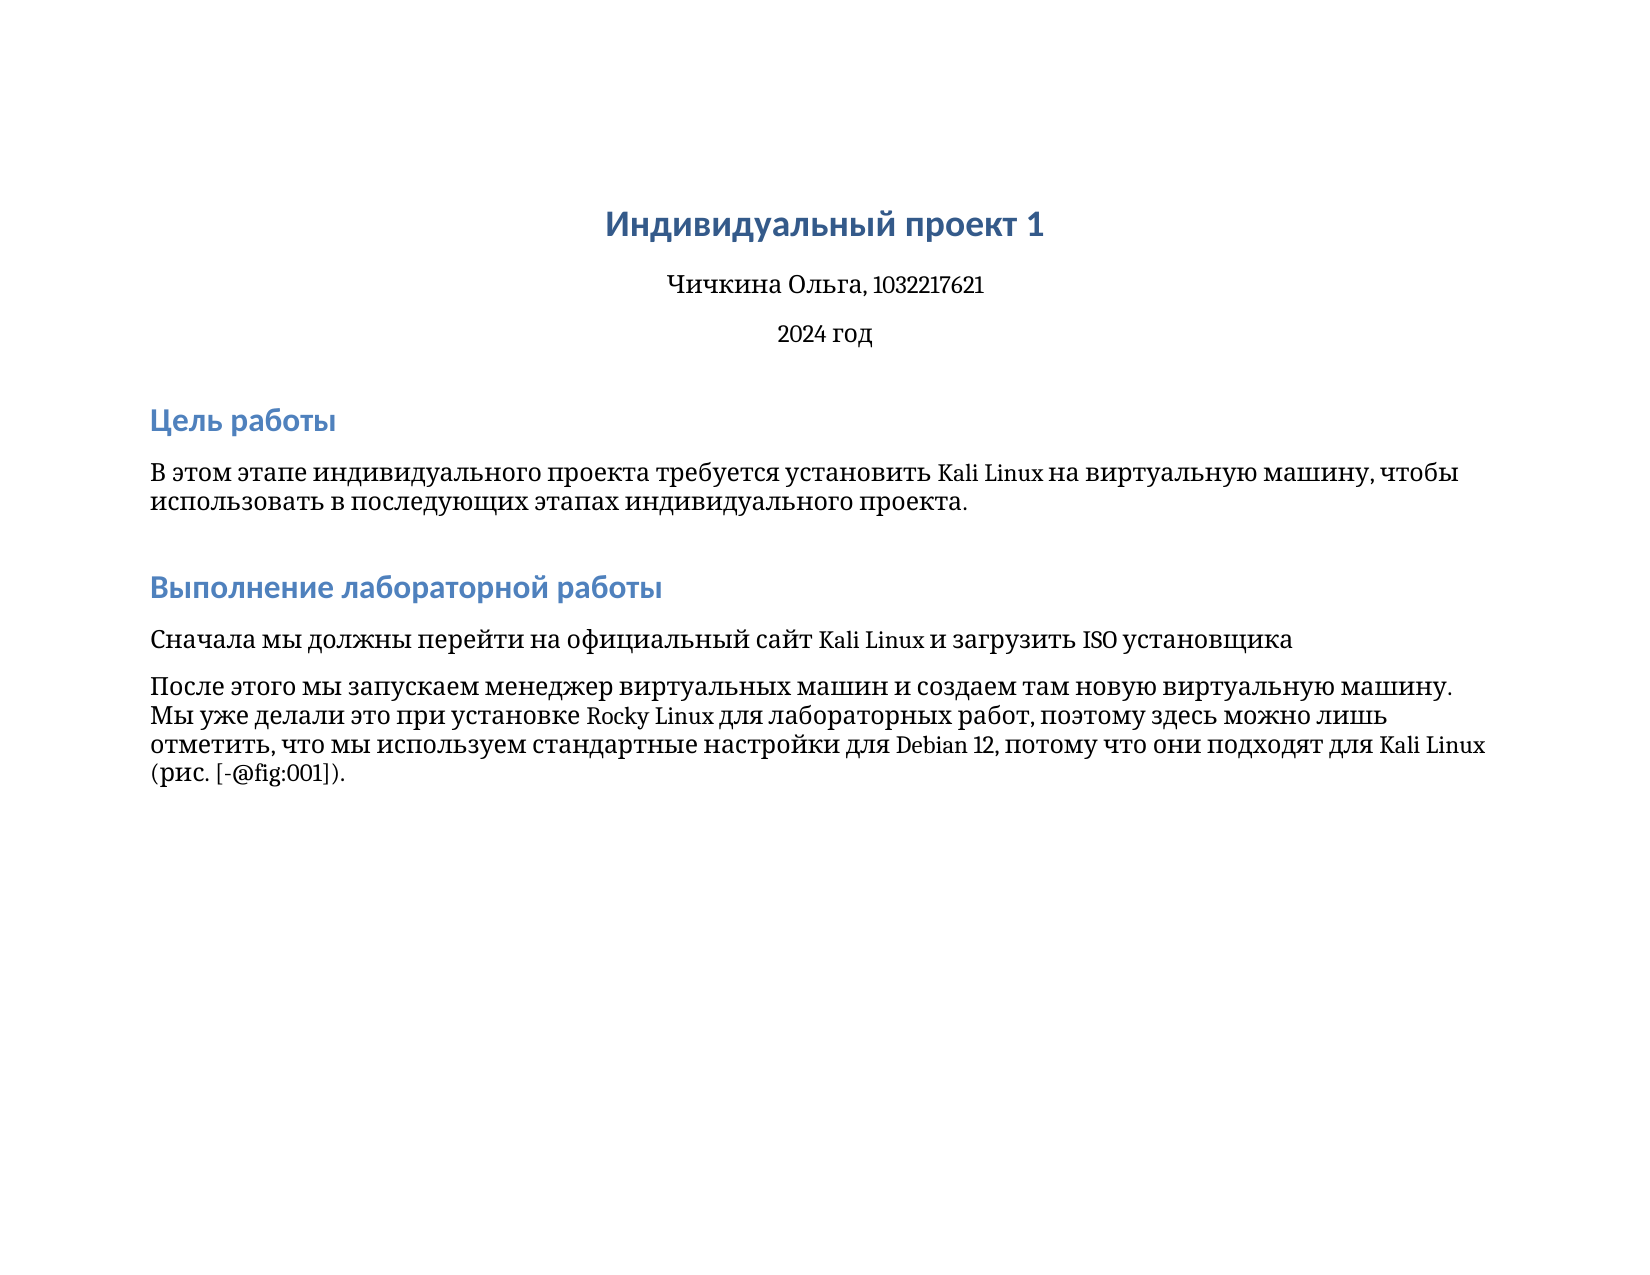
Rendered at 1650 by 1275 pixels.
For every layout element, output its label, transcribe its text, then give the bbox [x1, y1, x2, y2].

subtitle Выполнение лабораторной работы [150, 566, 1500, 607]
text В этом этапе индивидуального проекта требуется установить Kali Linux на виртуальную машину, чтобы использовать в последующих этапах индивидуального проекта. [150, 459, 1500, 516]
subtitle Цель работы [150, 399, 1500, 440]
text После этого мы запускаем менеджер виртуальных машин и создаем там новую виртуальную машину. Мы уже делали это при установке Rocky Linux для лабораторных работ, поэтому здесь можно лишь отметить, что мы используем стандартные настройки для Debian 12, потому что они подходят для Kali Linux (рис. [-@fig:001]). [150, 673, 1500, 788]
text 2024 год [150, 320, 1500, 349]
text Сначала мы должны перейти на официальный сайт Kali Linux и загрузить ISO установщика [150, 626, 1500, 654]
text Чичкина Ольга, 1032217621 [150, 271, 1500, 299]
title Индивидуальный проект 1 [150, 200, 1500, 246]
